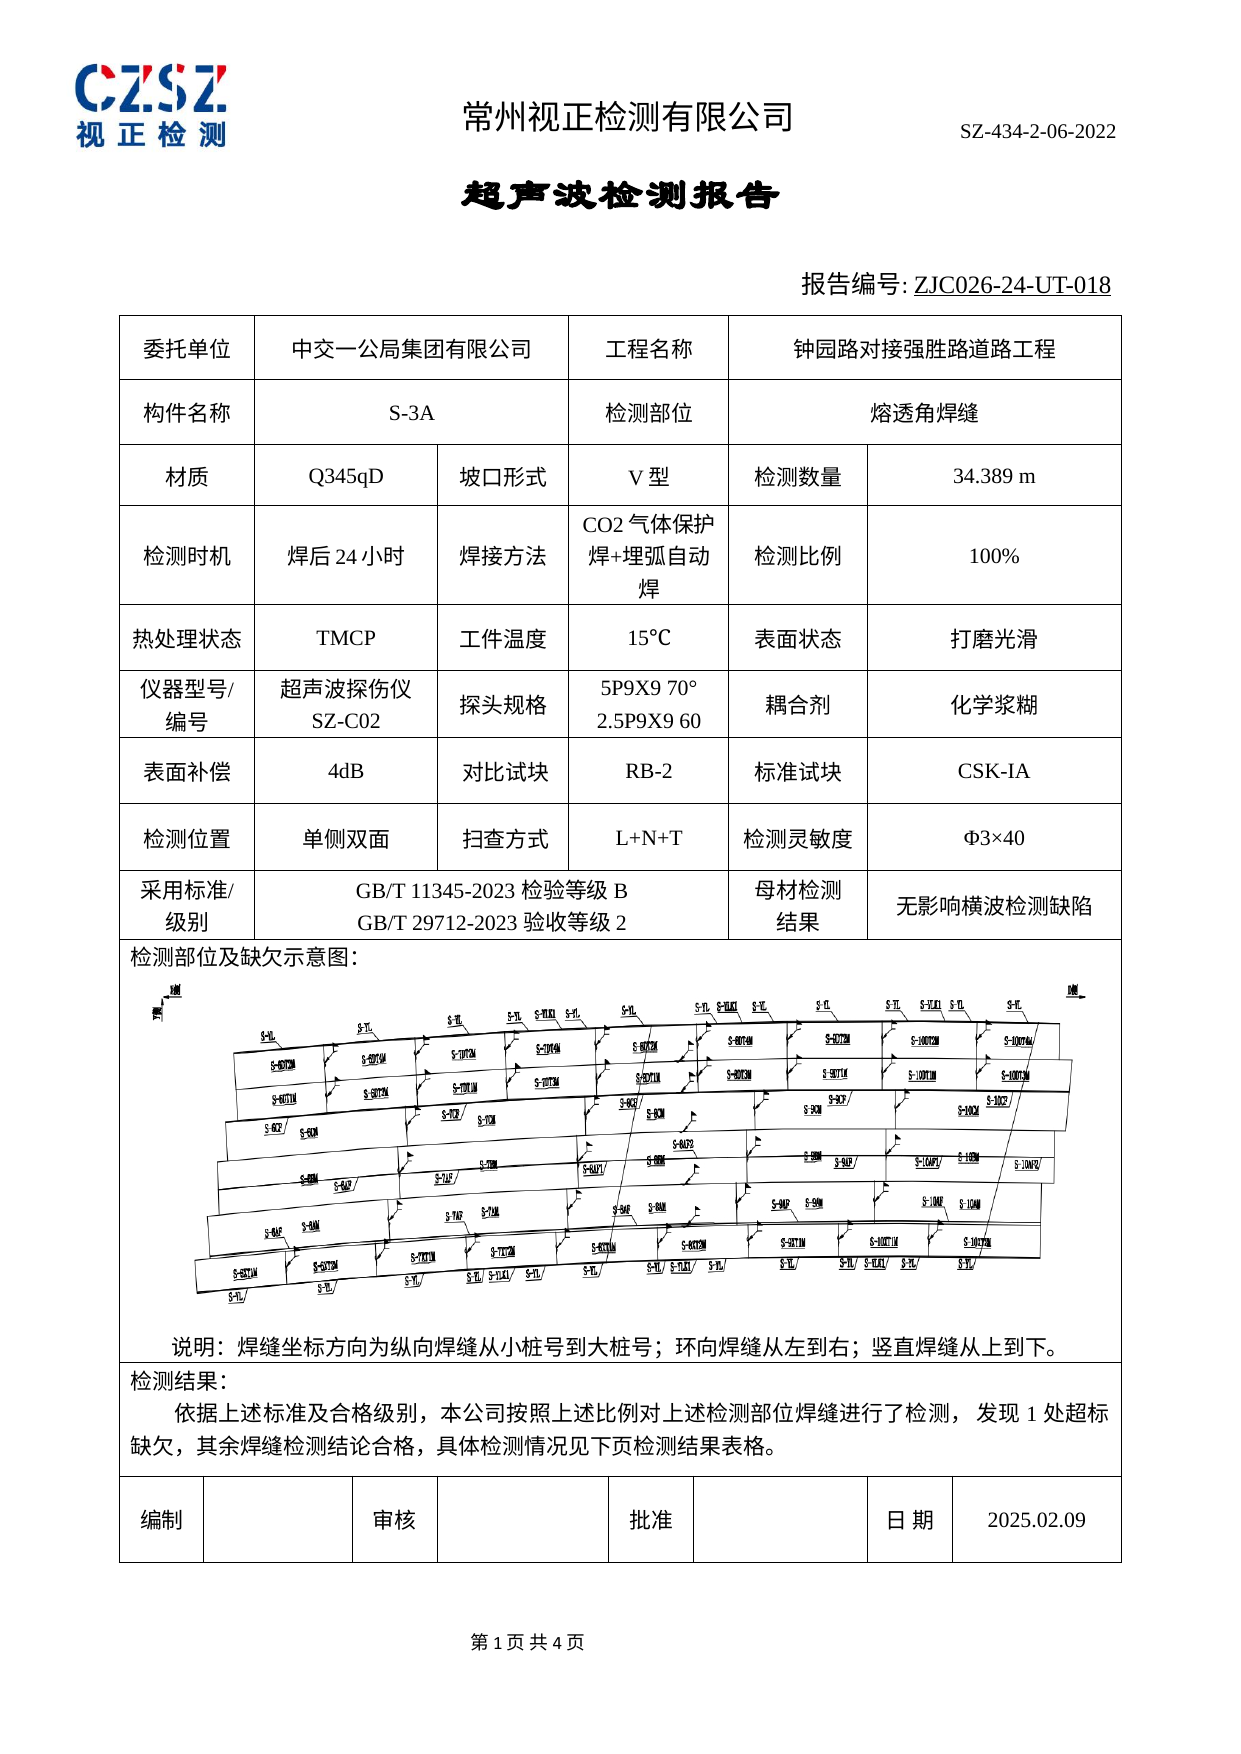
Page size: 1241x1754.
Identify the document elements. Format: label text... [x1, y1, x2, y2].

table_cell 检测时机 [120, 506, 254, 604]
table_cell 标准试块 [729, 738, 867, 803]
table_cell V型 [569, 445, 728, 505]
table_cell 无影响横波检测缺陷 [868, 871, 1121, 939]
table_cell 100% [868, 506, 1121, 604]
table_header 委托单位 [120, 316, 254, 379]
table_cell 检测灵敏度 [729, 804, 867, 870]
table_cell Q345qD [255, 445, 437, 505]
table_cell 打磨光滑 [868, 605, 1121, 670]
table_cell 坡口形式 [438, 445, 568, 505]
table_cell 15℃ [569, 605, 728, 670]
table_cell 工件温度 [438, 605, 568, 670]
picture [66, 51, 234, 153]
table_cell TMCP [255, 605, 437, 670]
table_cell 检测比例 [729, 506, 867, 604]
table_cell 对比试块 [438, 738, 568, 803]
table_cell Φ3×40 [868, 804, 1121, 870]
table_cell 表面状态 [729, 605, 867, 670]
table_cell 材质 [120, 445, 254, 505]
table_cell 5P9X9 70° 2.5P9X9 60 [569, 671, 728, 737]
table_cell 编制 [120, 1477, 203, 1562]
table_cell S-3A [255, 380, 568, 444]
table_cell 检测部位及缺欠示意图： 说明：焊缝坐标方向为纵向焊缝从小桩号到大桩号；环向焊缝从左到右；竖直焊缝从上到下。 [120, 940, 1121, 1362]
table_cell 超声波探伤仪 SZ-C02 [255, 671, 437, 737]
table_cell 焊后24小时 [255, 506, 437, 604]
table_cell 日 期 [868, 1477, 952, 1562]
table_cell 仪器型号/ 编号 [120, 671, 254, 737]
table_cell CSK-IA [868, 738, 1121, 803]
table_cell 检测部位 [569, 380, 728, 444]
table_cell GB/T 11345-2023 检验等级 B GB/T 29712-2023 验收等级 2 [255, 871, 728, 939]
table_cell [438, 1477, 608, 1562]
table_cell 熔透角焊缝 [729, 380, 1121, 444]
table_cell 扫查方式 [438, 804, 568, 870]
table_cell 检测结果： 依据上述标准及合格级别，本公司按照上述比例对上述检测部位焊缝进行了检测，发现 1 处超标缺欠，其余焊缝检测结论合格，具体检测情况见下页检测结果表格。 [120, 1363, 1121, 1476]
text 超声波检测报告 [112, 162, 1128, 227]
table_cell 4dB [255, 738, 437, 803]
table_header 中交一公局集团有限公司 [255, 316, 568, 379]
table_header 钟园路对接强胜路道路工程 [729, 316, 1121, 379]
table_cell CO2气体保护焊+埋弧自动焊 [569, 506, 728, 604]
table_cell 审核 [353, 1477, 437, 1562]
table_cell 检测位置 [120, 804, 254, 870]
table_cell 采用标准/ 级别 [120, 871, 254, 939]
table_cell 热处理状态 [120, 605, 254, 670]
table_cell [694, 1477, 867, 1562]
table_cell 表面补偿 [120, 738, 254, 803]
table_cell 耦合剂 [729, 671, 867, 737]
table_cell [204, 1477, 352, 1562]
table_cell 检测数量 [729, 445, 867, 505]
picture [149, 972, 1106, 1304]
table_header 工程名称 [569, 316, 728, 379]
table_cell RB-2 [569, 738, 728, 803]
table_cell 批准 [609, 1477, 693, 1562]
table_cell 化学浆糊 [868, 671, 1121, 737]
table_cell 探头规格 [438, 671, 568, 737]
text 报告编号: ZJC026-24-UT-018 [112, 250, 1111, 315]
table_cell 34.389 m [868, 445, 1121, 505]
table_cell 构件名称 [120, 380, 254, 444]
table_cell 焊接方法 [438, 506, 568, 604]
table_cell L+N+T [569, 804, 728, 870]
table_cell 单侧双面 [255, 804, 437, 870]
table_cell 2025.02.09 [953, 1477, 1121, 1562]
table_cell 母材检测 结果 [729, 871, 867, 939]
